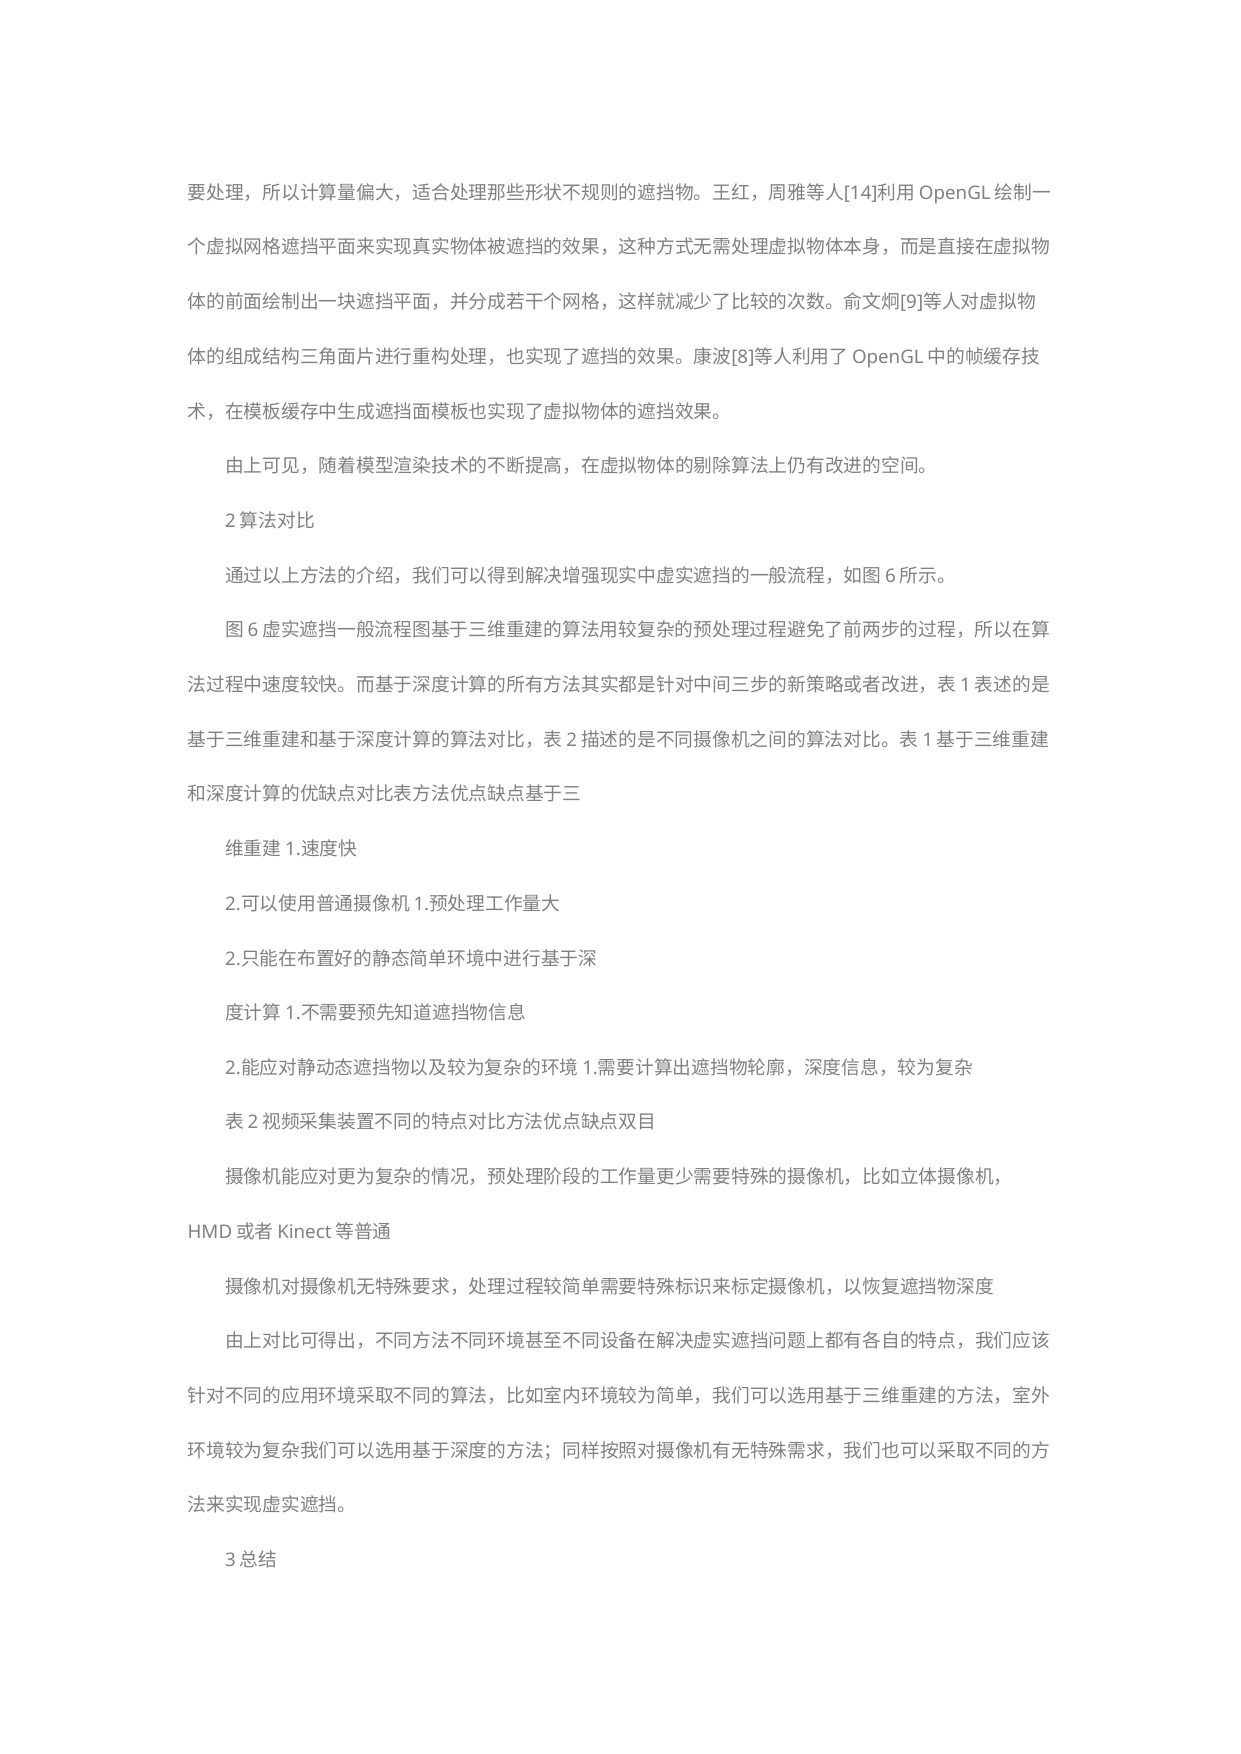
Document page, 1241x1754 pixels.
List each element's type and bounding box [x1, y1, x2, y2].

text [187, 150, 1053, 1572]
